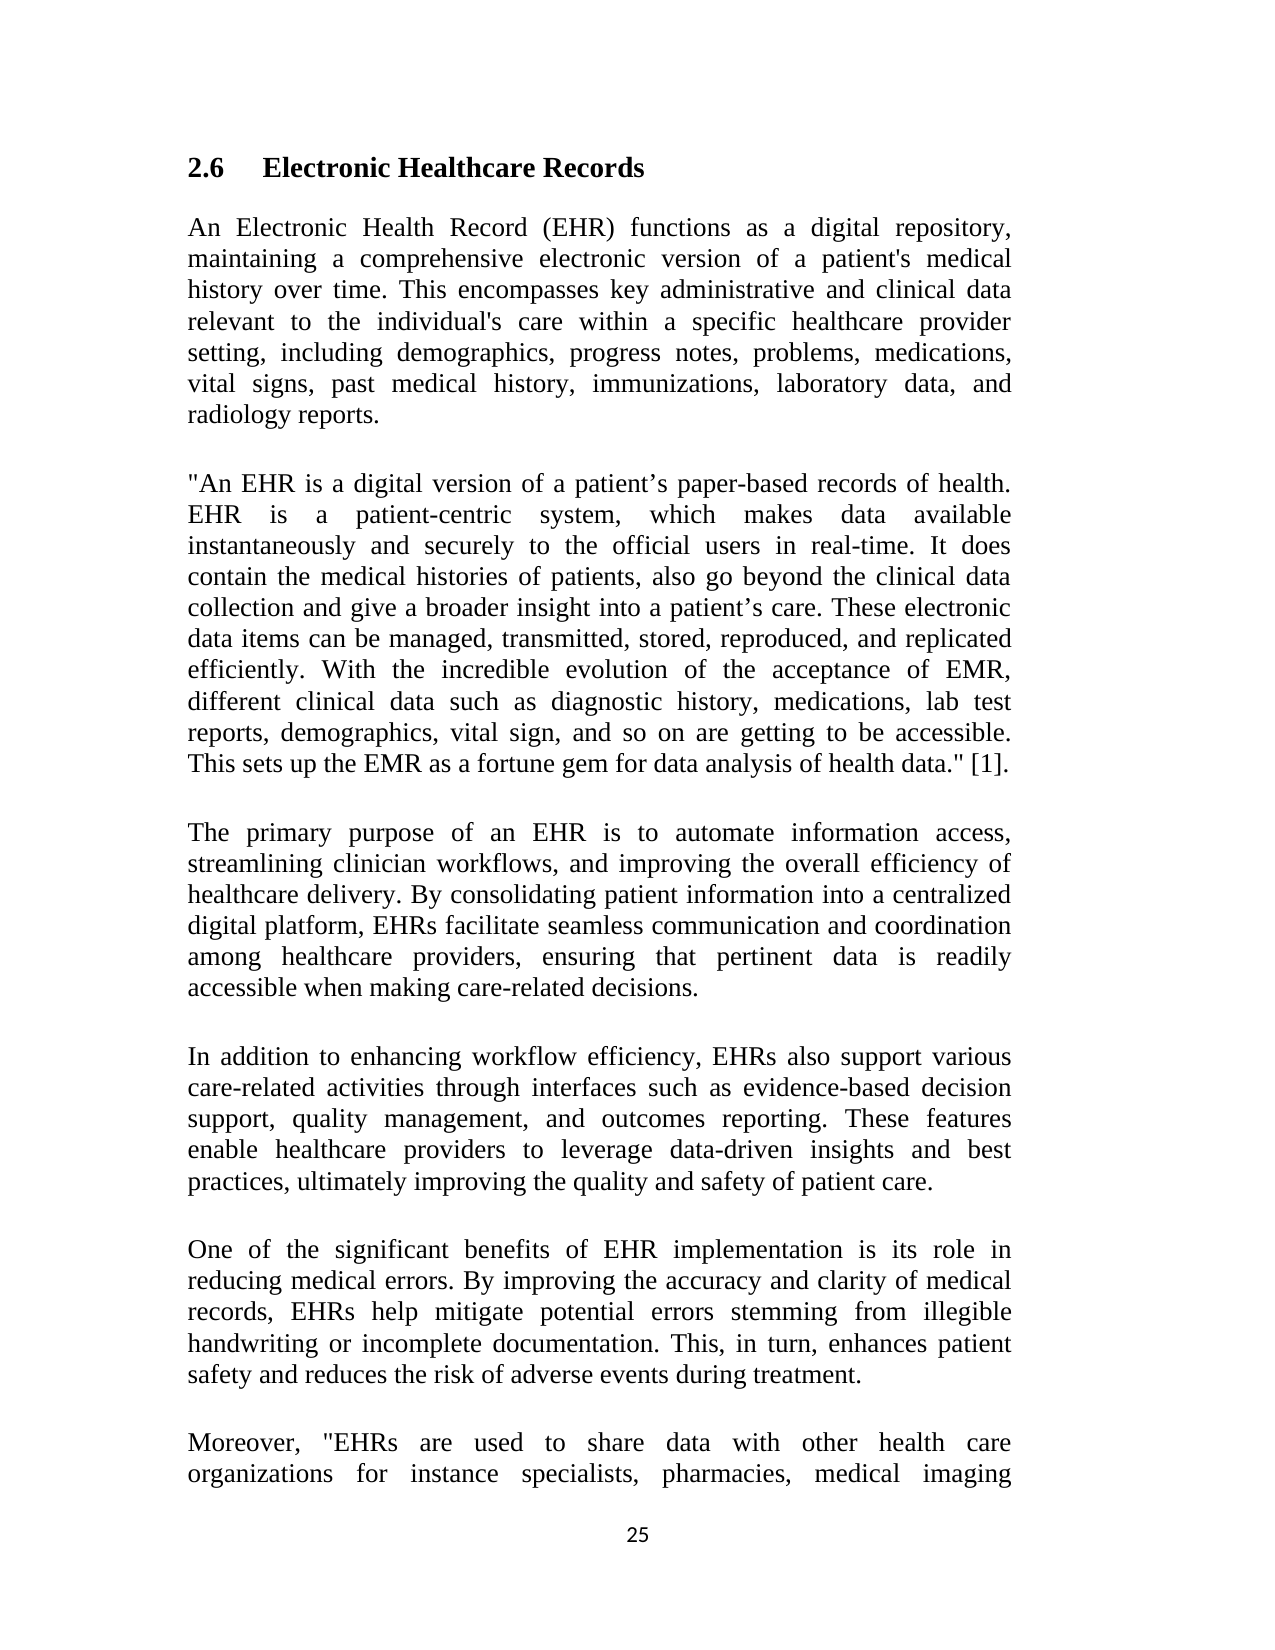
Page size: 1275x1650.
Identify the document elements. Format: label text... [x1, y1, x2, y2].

text The primary purpose of an EHR is to automate information access, streamlining clinician workflows, and improving the overall efficiency of healthcare delivery. By consolidating patient information into a centralized digital platform, EHRs facilitate seamless communication and coordination among healthcare providers, ensuring that pertinent data is readily accessible when making care-related decisions. [187, 816, 1012, 1002]
subtitle Electronic Healthcare Records [187, 150, 1087, 183]
text An Electronic Health Record (EHR) functions as a digital repository, maintaining a comprehensive electronic version of a patient's medical history over time. This encompasses key administrative and clinical data relevant to the individual's care within a specific healthcare provider setting, including demographics, progress notes, problems, medications, vital signs, past medical history, immunizations, laboratory data, and radiology reports. [187, 211, 1012, 429]
text "An EHR is a digital version of a patient’s paper-based records of health. EHR is a patient-centric system, which makes data available instantaneously and securely to the official users in real-time. It does contain the medical histories of patients, also go beyond the clinical data collection and give a broader insight into a patient’s care. These electronic data items can be managed, transmitted, stored, reproduced, and replicated efficiently. With the incredible evolution of the acceptance of EMR, different clinical data such as diagnostic history, medications, lab test reports, demographics, vital sign, and so on are getting to be accessible. This sets up the EMR as a fortune gem for data analysis of health data." [1]. [187, 467, 1012, 778]
